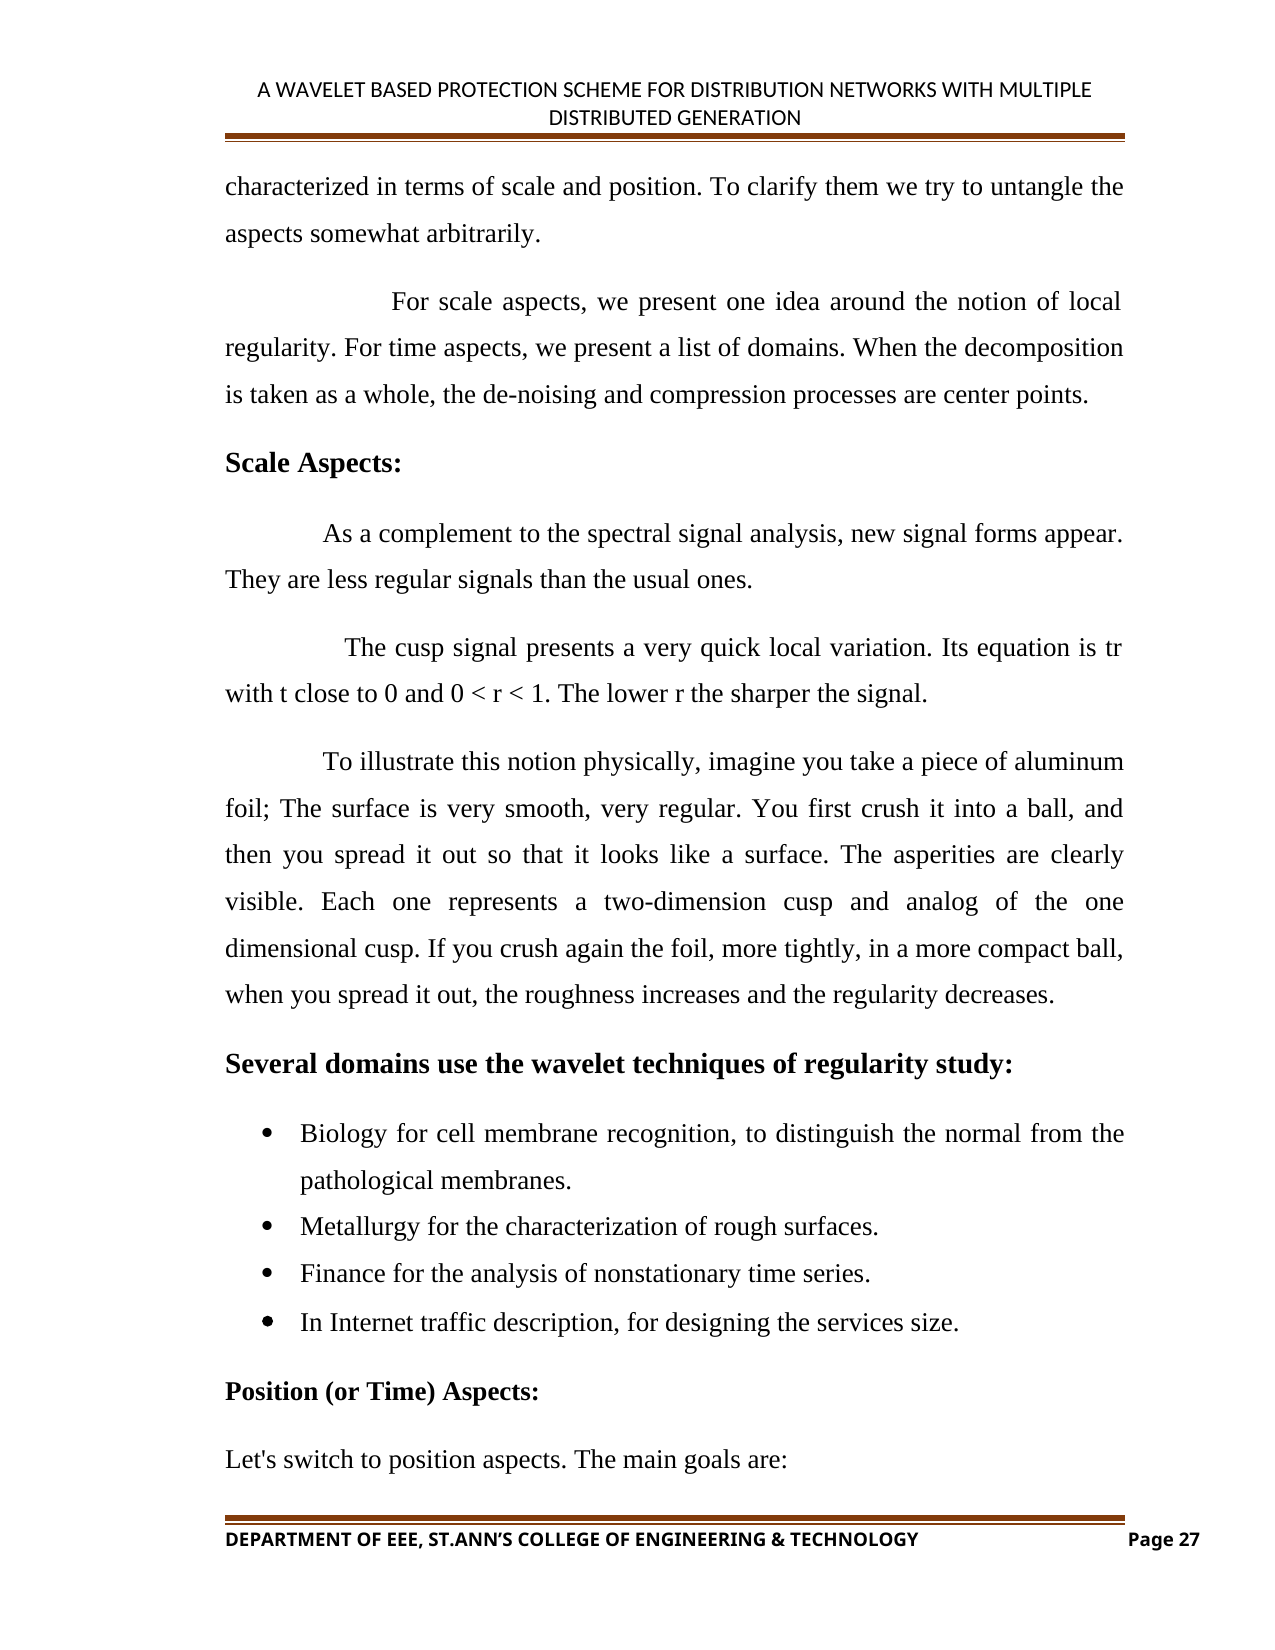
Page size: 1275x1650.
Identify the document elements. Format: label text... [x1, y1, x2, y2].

text The cusp signal presents a very quick local variation. Its equation is tr with t close to 0 and 0 < r < 1. The lower r the sharper the signal. [225, 631, 1125, 709]
text Scale Aspects: [225, 446, 1125, 479]
list In Internet traffic description, for designing the services size. [262, 1304, 1125, 1338]
text Several domains use the wavelet techniques of regularity study: [225, 1046, 1125, 1079]
list Finance for the analysis of nonstationary time series. [262, 1257, 1125, 1288]
text For scale aspects, we present one idea around the notion of local regularity. For time aspects, we present a list of domains. When the decomposition is taken as a whole, the de-noising and compression processes are center points. [225, 285, 1125, 409]
text Let's switch to position aspects. The main goals are: [225, 1443, 1125, 1474]
text As a complement to the spectral signal analysis, new signal forms appear. They are less regular signals than the usual ones. [225, 517, 1125, 594]
text To illustrate this notion physically, imagine you take a piece of aluminum foil; The surface is very smooth, very regular. You first crush it into a ball, and then you spread it out so that it looks like a surface. The asperities are clearly visible. Each one represents a two-dimension cusp and analog of the one dimensional cusp. If you crush again the foil, more tightly, in a more compact ball, when you spread it out, the roughness increases and the regularity decreases. [225, 745, 1125, 1009]
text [225, 171, 1125, 248]
text Position (or Time) Aspects: [225, 1375, 1125, 1407]
list Metallurgy for the characterization of rough surfaces. [262, 1210, 1125, 1242]
list Biology for cell membrane recognition, to distinguish the normal from the pathological membranes. [262, 1117, 1125, 1195]
